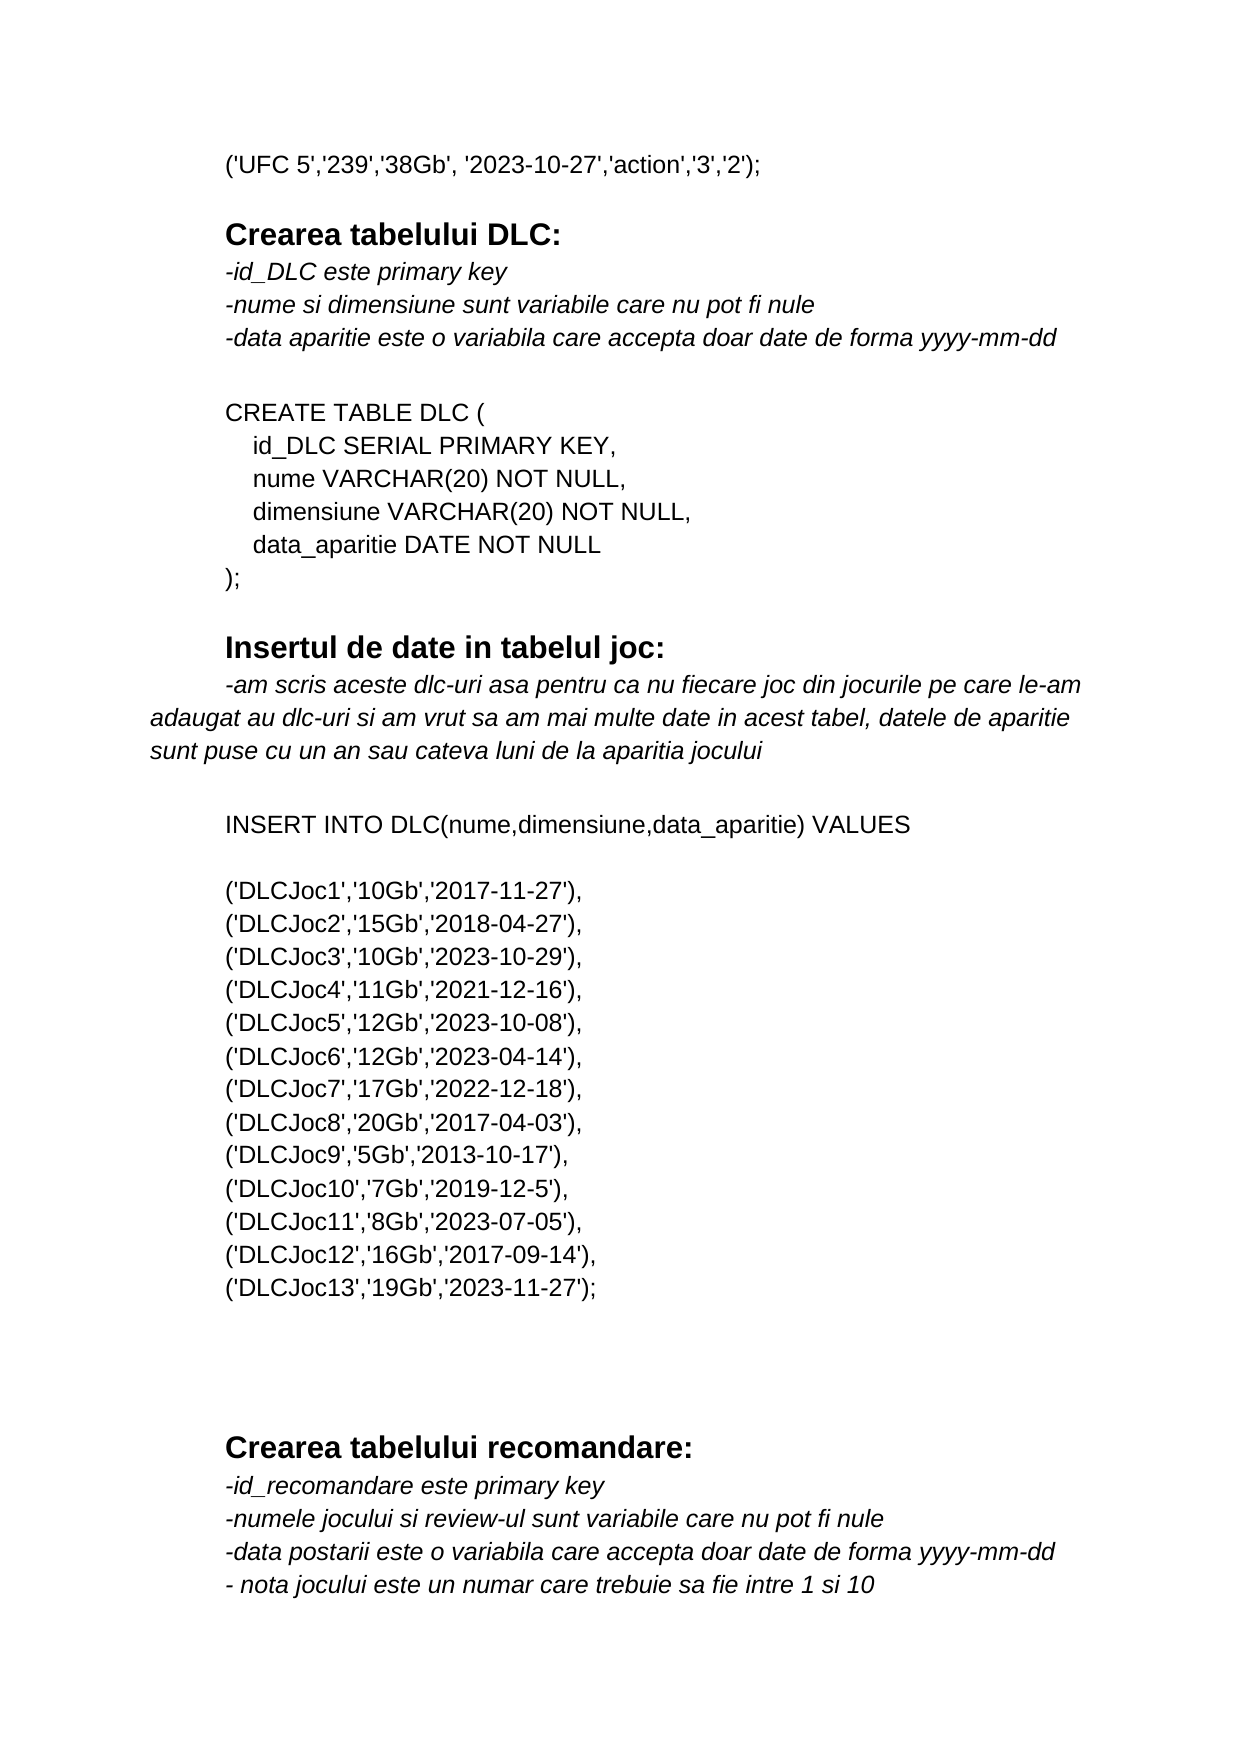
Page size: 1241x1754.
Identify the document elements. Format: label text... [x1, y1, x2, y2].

text Insertul de date in tabelul joc: [150, 629, 1090, 665]
text ('DLCJoc9','5Gb','2013-10-17'), [150, 1141, 1090, 1169]
text id_DLC SERIAL PRIMARY KEY, [150, 431, 1090, 459]
text ('DLCJoc5','12Gb','2023-10-08'), [150, 1008, 1090, 1037]
text INSERT INTO DLC(nume,dimensiune,data_aparitie) VALUES [150, 810, 1090, 839]
text CREATE TABLE DLC ( [150, 398, 1090, 426]
text nume VARCHAR(20) NOT NULL, [150, 464, 1090, 492]
text data_aparitie DATE NOT NULL [150, 530, 1090, 558]
text ('DLCJoc12','16Gb','2017-09-14'), [150, 1239, 1090, 1268]
text -nume si dimensiune sunt variabile care nu pot fi nule [150, 290, 1090, 319]
text -data aparitie este o variabila care accepta doar date de forma yyyy-mm-dd [150, 323, 1090, 352]
text -id_recomandare este primary key [150, 1471, 1090, 1499]
text ('DLCJoc13','19Gb','2023-11-27'); [150, 1273, 1090, 1301]
text Crearea tabelului DLC: [150, 216, 1090, 252]
text -am scris aceste dlc-uri asa pentru ca nu fiecare joc din jocurile pe care le-am adaugat au dlc-uri si am vrut sa am mai multe date in acest tabel, datele de aparitie sunt puse cu un an sau cateva luni de la aparitia jocului [150, 670, 1090, 765]
text - nota jocului este un numar care trebuie sa fie intre 1 si 10 [150, 1570, 1090, 1598]
text ('DLCJoc8','20Gb','2017-04-03'), [150, 1107, 1090, 1136]
text Crearea tabelului recomandare: [150, 1429, 1090, 1465]
text -data postarii este o variabila care accepta doar date de forma yyyy-mm-dd [150, 1537, 1090, 1565]
text ('DLCJoc6','12Gb','2023-04-14'), [150, 1041, 1090, 1070]
text ('DLCJoc11','8Gb','2023-07-05'), [150, 1207, 1090, 1235]
text ('DLCJoc3','10Gb','2023-10-29'), [150, 942, 1090, 971]
text ('UFC 5','239','38Gb', '2023-10-27','action','3','2'); [150, 150, 1090, 179]
text ('DLCJoc1','10Gb','2017-11-27'), [150, 876, 1090, 905]
text ('DLCJoc10','7Gb','2019-12-5'), [150, 1173, 1090, 1202]
text dimensiune VARCHAR(20) NOT NULL, [150, 497, 1090, 525]
text ('DLCJoc7','17Gb','2022-12-18'), [150, 1074, 1090, 1103]
text -id_DLC este primary key [150, 257, 1090, 286]
text ('DLCJoc4','11Gb','2021-12-16'), [150, 975, 1090, 1004]
text -numele jocului si review-ul sunt variabile care nu pot fi nule [150, 1504, 1090, 1532]
text ('DLCJoc2','15Gb','2018-04-27'), [150, 909, 1090, 938]
text ); [150, 563, 1090, 591]
